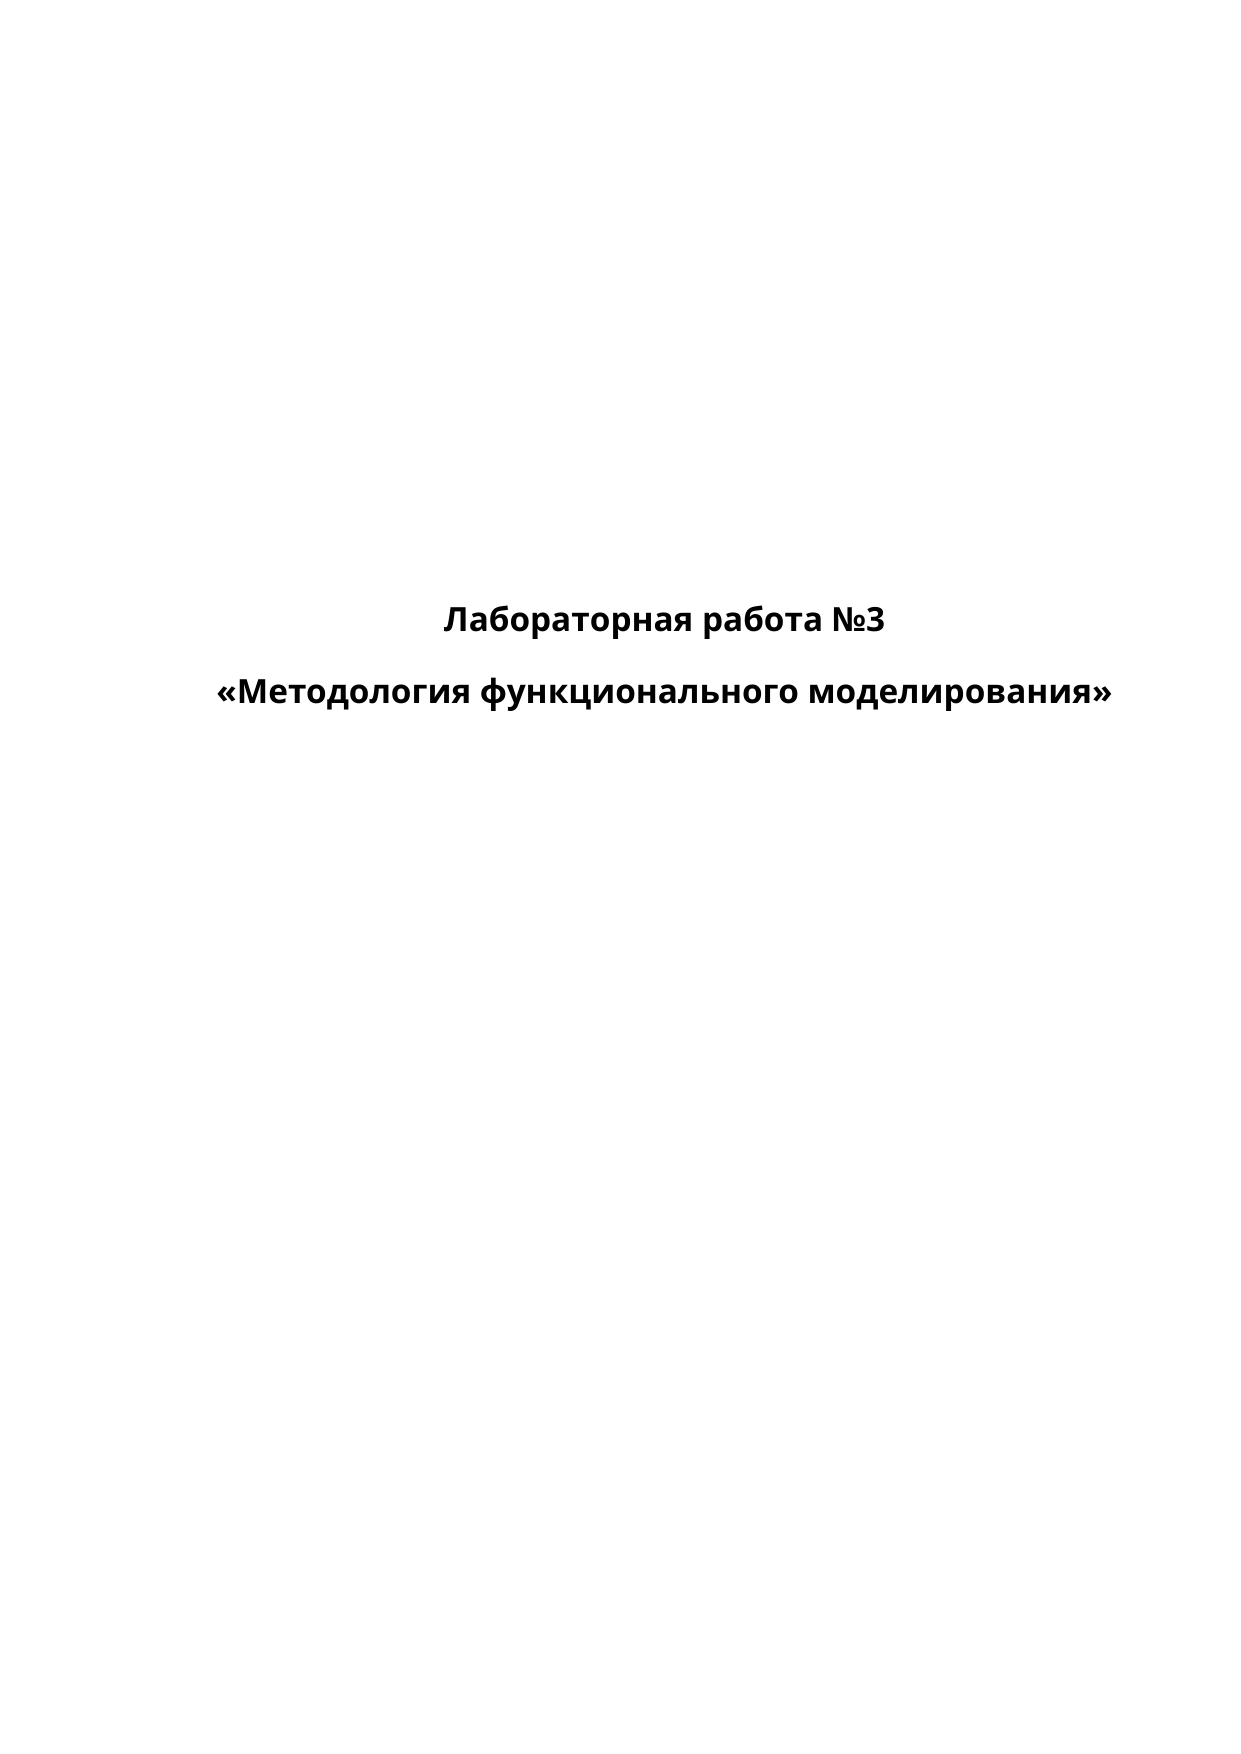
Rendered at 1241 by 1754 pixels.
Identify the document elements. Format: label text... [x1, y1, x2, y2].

text «Методология функционального моделирования» [177, 668, 1152, 714]
text Лабораторная работа №3 [177, 595, 1152, 641]
